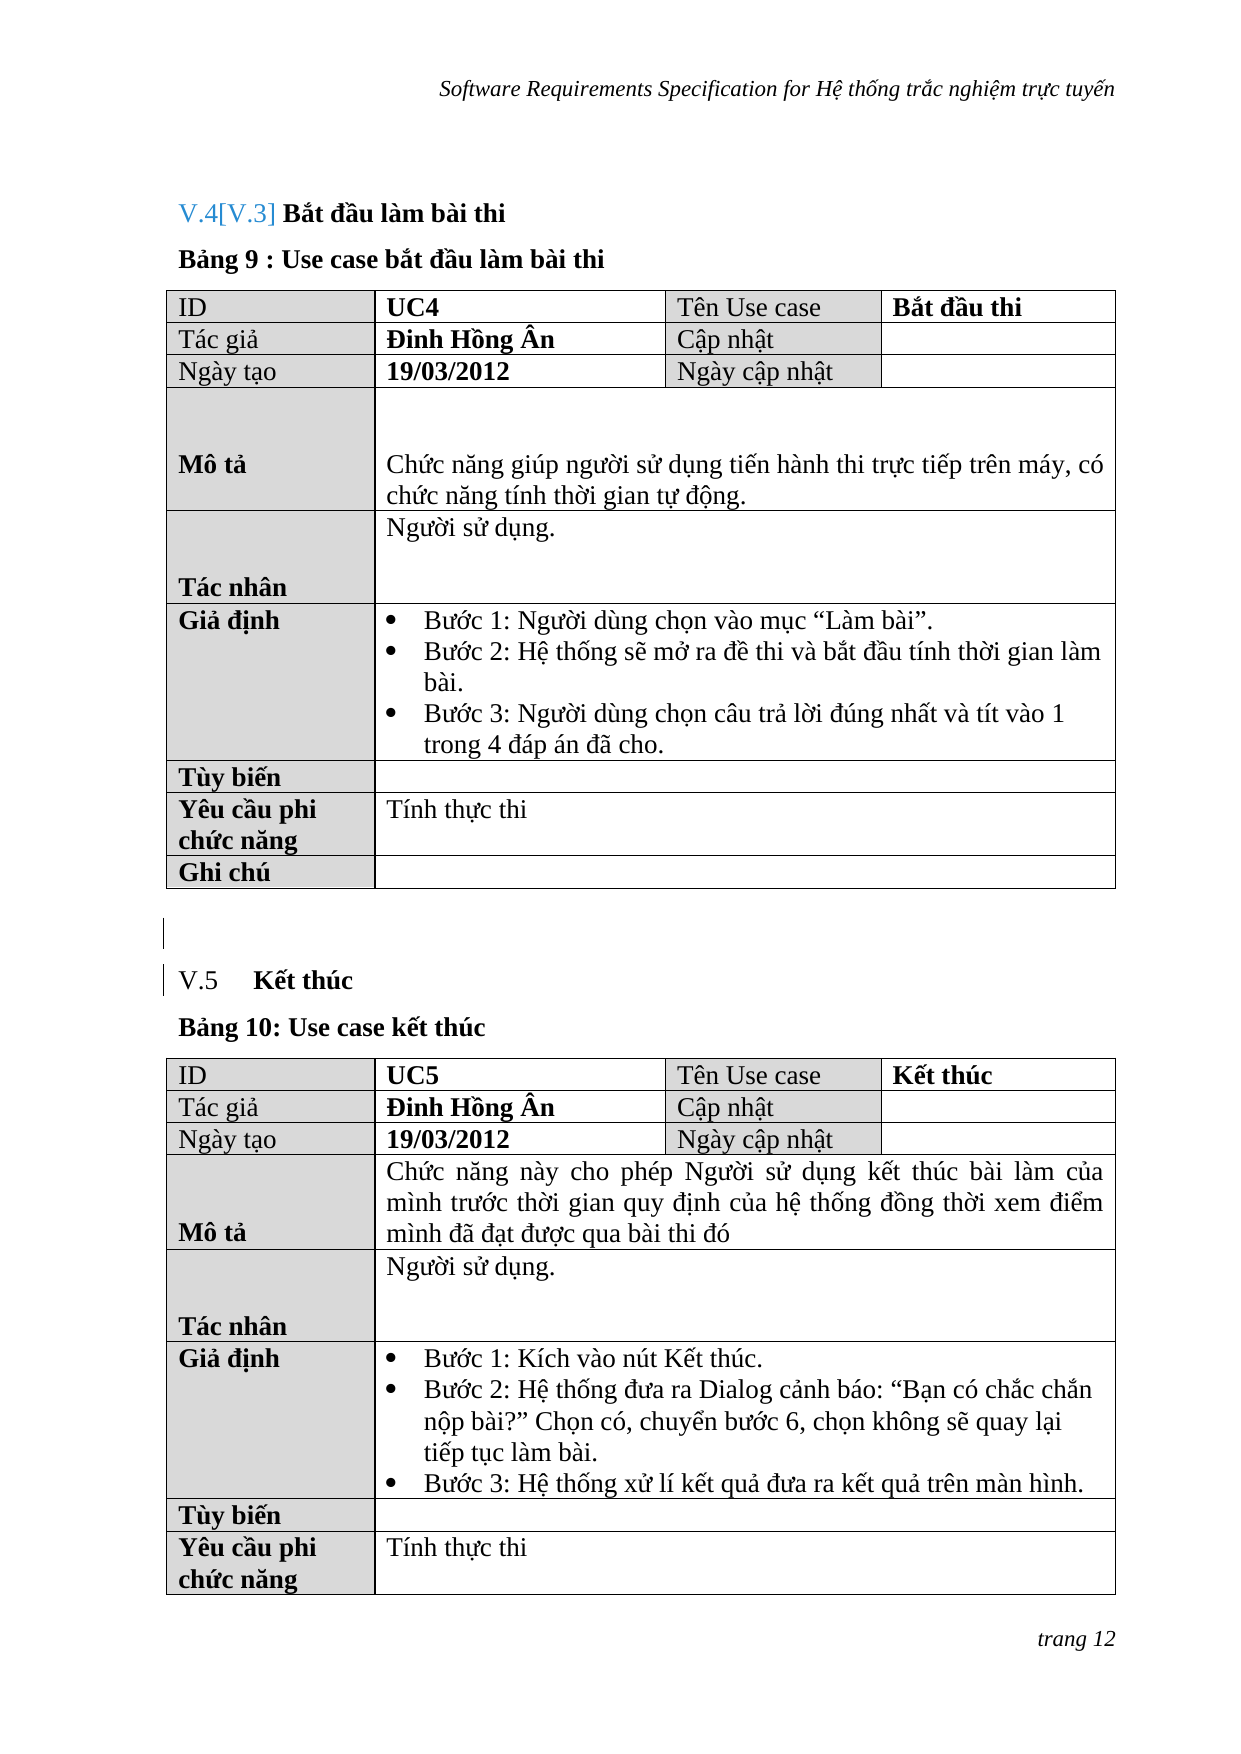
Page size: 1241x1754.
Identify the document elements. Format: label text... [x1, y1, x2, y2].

table_cell [376, 761, 1115, 792]
table_header ID [167, 291, 374, 322]
table_header Tên Use case [666, 1059, 881, 1090]
table_cell [882, 1123, 1115, 1154]
table_cell Yêu cầu phi chức năng [167, 793, 374, 855]
table_cell Tính thực thi [376, 793, 1115, 855]
table_cell [376, 856, 1115, 887]
table_cell Mô tả [167, 1155, 374, 1249]
list Kết thúc [178, 964, 1116, 996]
table_cell 19/03/2012 [376, 1123, 665, 1154]
table_cell Giả định [167, 604, 374, 760]
table_cell Tác giả [167, 1091, 374, 1122]
table_cell Ngày cập nhật [666, 1123, 881, 1154]
table_cell Tùy biến [167, 761, 374, 792]
table_cell Bước 1: Kích vào nút Kết thúc. Bước 2: Hệ thống đưa ra Dialog cảnh báo: “Bạn có chắc chắn nộp bài?” Chọn có, chuyển bước 6, chọn không sẽ quay lại tiếp tục làm bài. Bước 3: Hệ thống xử lí kết quả đưa ra kết quả trên màn hình. [376, 1342, 1115, 1498]
table_cell Chức năng này cho phép Người sử dụng kết thúc bài làm của mình trước thời gian quy định của hệ thống đồng thời xem điểm mình đã đạt được qua bài thi đó [376, 1155, 1115, 1249]
table_cell Ghi chú [167, 856, 374, 887]
table_cell Cập nhật [666, 1091, 881, 1122]
table_header Kết thúc [882, 1059, 1115, 1090]
table_cell Người sử dụng. [376, 1250, 1115, 1341]
table_cell Ngày tạo [167, 355, 374, 387]
table_cell Tùy biến [167, 1499, 374, 1531]
table_cell Tác nhân [167, 1250, 374, 1341]
table_header Tên Use case [666, 291, 881, 322]
table_cell Mô tả [167, 388, 374, 510]
table_cell [882, 1091, 1115, 1122]
text Bắt đầu làm bài thi [178, 197, 1116, 228]
table_cell Người sử dụng. [376, 511, 1115, 603]
table_cell Yêu cầu phi chức năng [167, 1532, 374, 1594]
list Bảng 10: Use case kết thúc [178, 1011, 1116, 1042]
table_cell Tính thực thi [376, 1532, 1115, 1594]
table_cell Giả định [167, 1342, 374, 1498]
table_cell Cập nhật [666, 323, 881, 354]
table_cell Tác giả [167, 323, 374, 354]
table_cell [376, 1499, 1115, 1531]
table_cell [882, 355, 1115, 387]
table_header UC4 [376, 291, 665, 322]
table_cell Đinh Hồng Ân [376, 323, 665, 354]
table_cell 19/03/2012 [376, 355, 665, 387]
table_header UC5 [376, 1059, 665, 1090]
table_cell Ngày tạo [167, 1123, 374, 1154]
table_cell Ngày cập nhật [666, 355, 881, 387]
table_header ID [167, 1059, 374, 1090]
table_cell [882, 323, 1115, 354]
table_cell Đinh Hồng Ân [376, 1091, 665, 1122]
table_cell Chức năng giúp người sử dụng tiến hành thi trực tiếp trên máy, có chức năng tính thời gian tự động. [376, 388, 1115, 510]
table_header Bắt đầu thi [882, 291, 1115, 322]
table_cell Tác nhân [167, 511, 374, 603]
list Bảng 9 : Use case bắt đầu làm bài thi [178, 243, 1116, 274]
table_cell Bước 1: Người dùng chọn vào mục “Làm bài”. Bước 2: Hệ thống sẽ mở ra đề thi và bắt đầu tính thời gian làm bài. Bước 3: Người dùng chọn câu trả lời đúng nhất và tít vào 1 trong 4 đáp án đã cho. [376, 604, 1115, 760]
